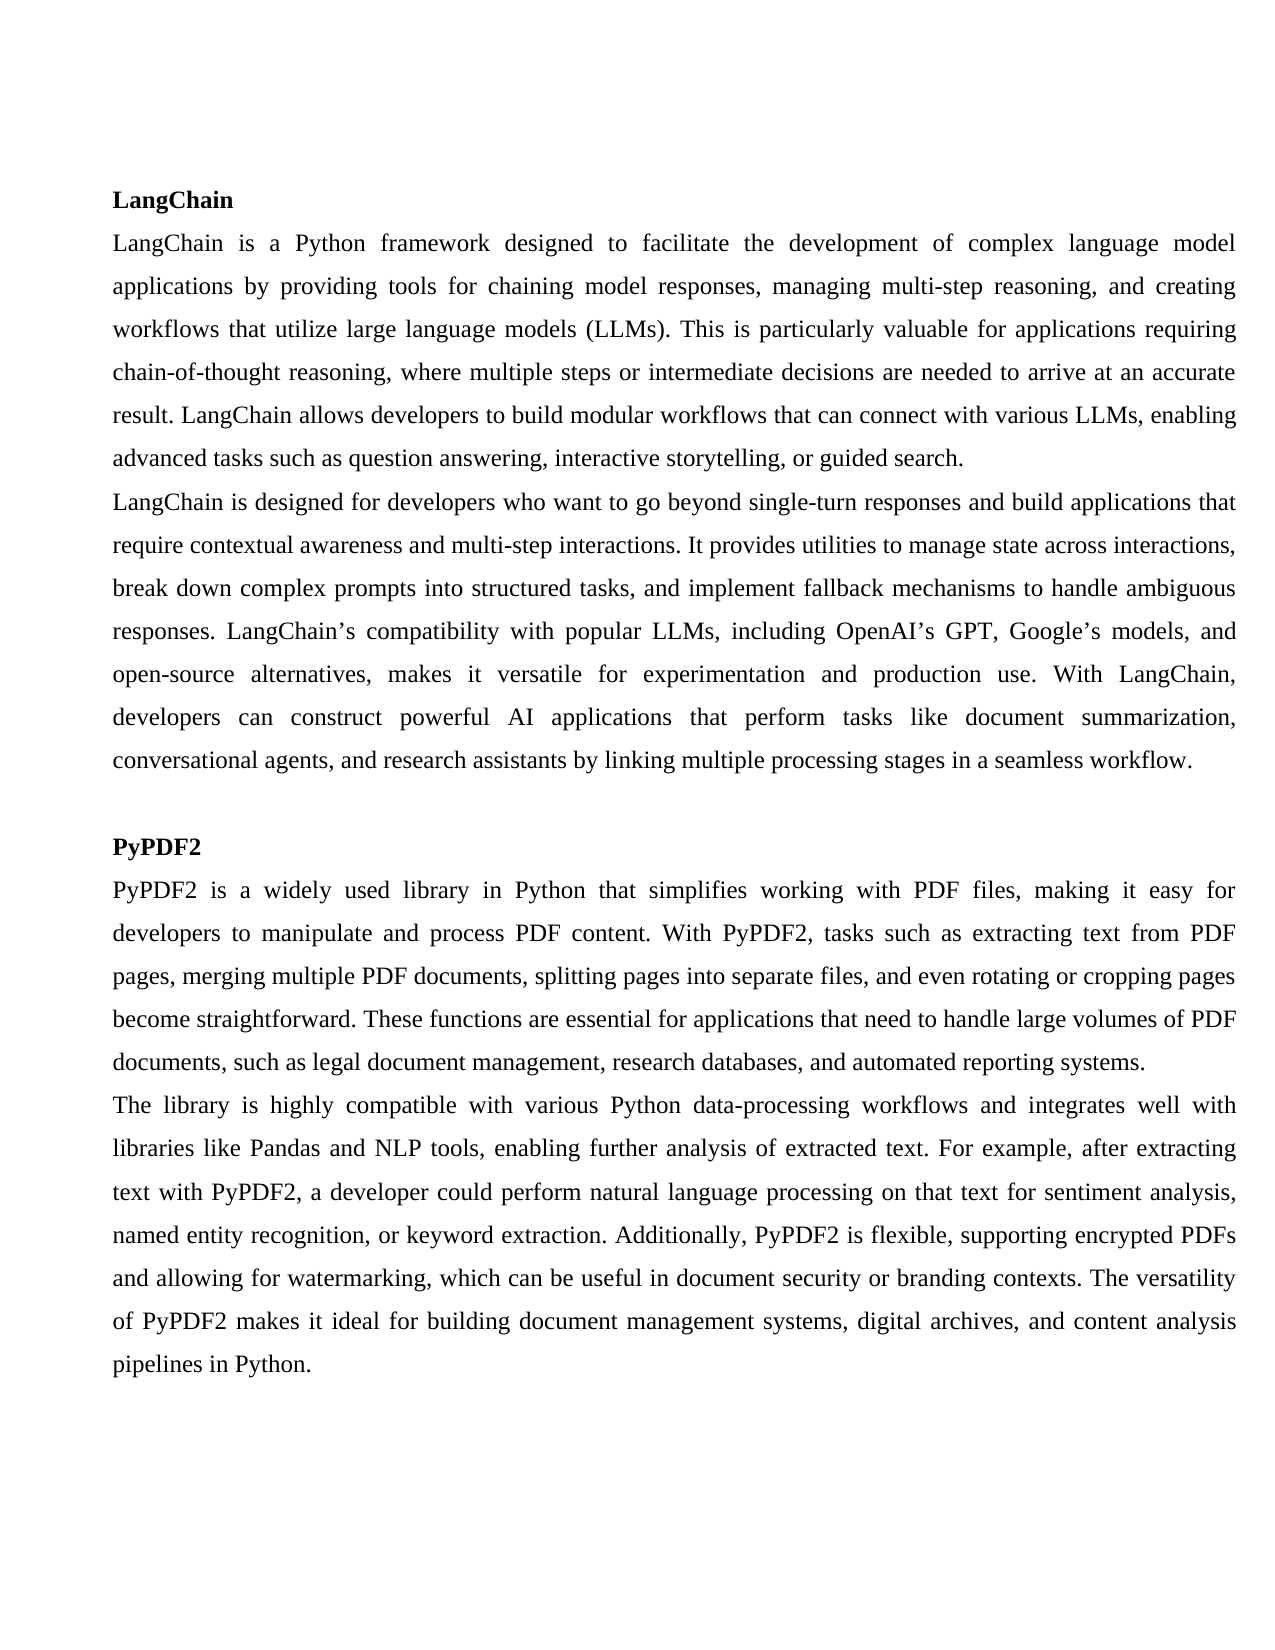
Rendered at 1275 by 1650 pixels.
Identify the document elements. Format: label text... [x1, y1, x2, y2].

text PyPDF2 [112, 832, 1237, 860]
text PyPDF2 is a widely used library in Python that simplifies working with PDF files, making it easy for developers to manipulate and process PDF content. With PyPDF2, tasks such as extracting text from PDF pages, merging multiple PDF documents, splitting pages into separate files, and even rotating or cropping pages become straightforward. These functions are essential for applications that need to handle large volumes of PDF documents, such as legal document management, research databases, and automated reporting systems. [112, 875, 1237, 1076]
text LangChain is designed for developers who want to go beyond single-turn responses and build applications that require contextual awareness and multi-step interactions. It provides utilities to manage state across interactions, break down complex prompts into structured tasks, and implement fallback mechanisms to handle ambiguous responses. LangChain’s compatibility with popular LLMs, including OpenAI’s GPT, Google’s models, and open-source alternatives, makes it versatile for experimentation and production use. With LangChain, developers can construct powerful AI applications that perform tasks like document summarization, conversational agents, and research assistants by linking multiple processing stages in a seamless workflow. [112, 487, 1237, 774]
text LangChain is a Python framework designed to facilitate the development of complex language model applications by providing tools for chaining model responses, managing multi-step reasoning, and creating workflows that utilize large language models (LLMs). This is particularly valuable for applications requiring chain-of-thought reasoning, where multiple steps or intermediate decisions are needed to arrive at an accurate result. LangChain allows developers to build modular workflows that can connect with various LLMs, enabling advanced tasks such as question answering, interactive storytelling, or guided search. [112, 228, 1237, 472]
text LangChain [112, 185, 1237, 213]
text The library is highly compatible with various Python data-processing workflows and integrates well with libraries like Pandas and NLP tools, enabling further analysis of extracted text. For example, after extracting text with PyPDF2, a developer could perform natural language processing on that text for sentiment analysis, named entity recognition, or keyword extraction. Additionally, PyPDF2 is flexible, supporting encrypted PDFs and allowing for watermarking, which can be useful in document security or branding contexts. The versatility of PyPDF2 makes it ideal for building document management systems, digital archives, and content analysis pipelines in Python. [112, 1090, 1237, 1378]
